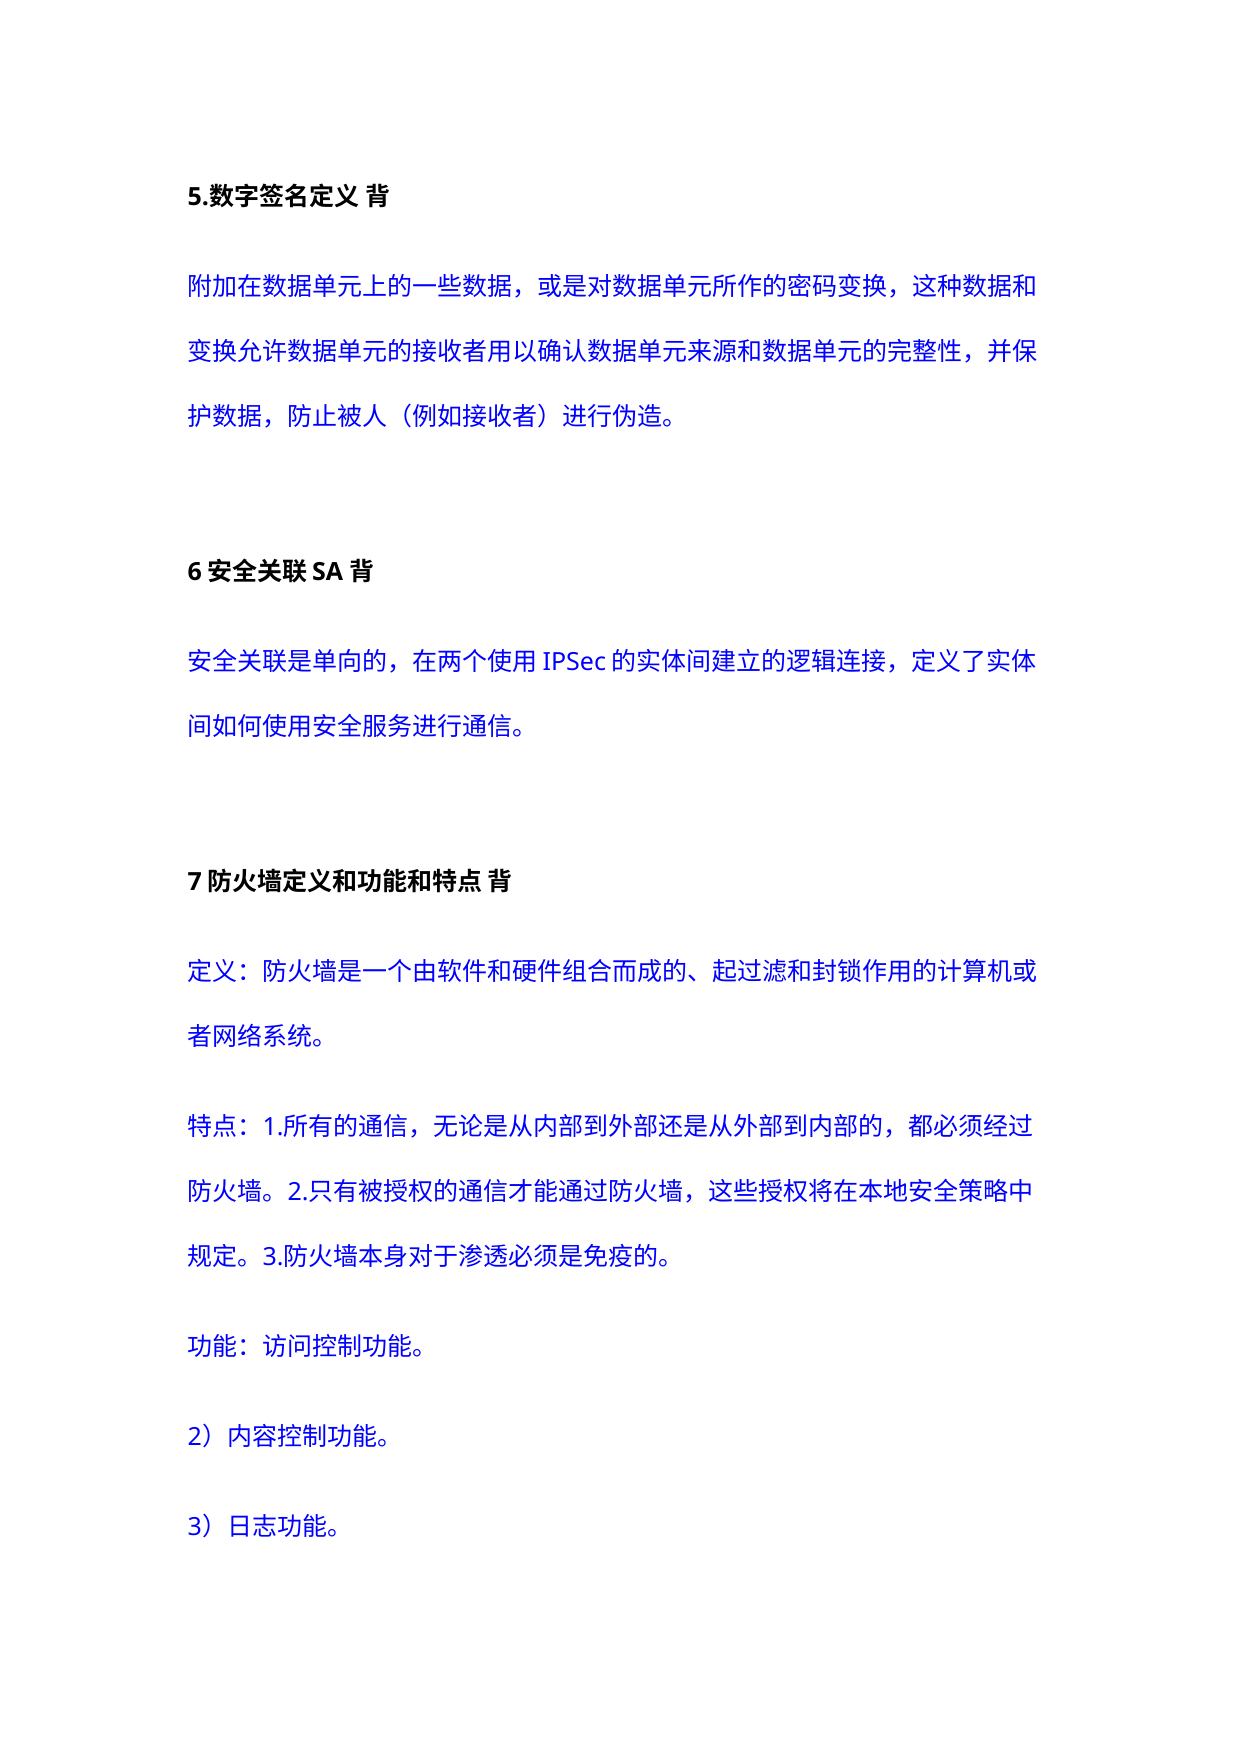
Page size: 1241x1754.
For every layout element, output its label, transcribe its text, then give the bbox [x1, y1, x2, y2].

text 功能：访问控制功能。 [187, 1312, 1053, 1377]
text 3）日志功能。 [187, 1492, 1053, 1557]
text 安全关联是单向的，在两个使用IPSec的实体间建立的逻辑连接，定义了实体间如何使用安全服务进行通信。 [187, 627, 1053, 757]
text 定义：防火墙是一个由软件和硬件组合而成的、起过滤和封锁作用的计算机或者网络系统。 [187, 937, 1053, 1067]
text 6安全关联SA 背 [187, 472, 1053, 602]
text 2）内容控制功能。 [187, 1402, 1053, 1467]
text 5.数字签名定义 背 [187, 162, 1053, 227]
text 7防火墙定义和功能和特点 背 [187, 782, 1053, 912]
text 附加在数据单元上的一些数据，或是对数据单元所作的密码变换，这种数据和变换允许数据单元的接收者用以确认数据单元来源和数据单元的完整性，并保护数据，防止被人（例如接收者）进行伪造。 [187, 252, 1053, 447]
text 特点：1.所有的通信，无论是从内部到外部还是从外部到内部的，都必须经过防火墙。2.只有被授权的通信才能通过防火墙，这些授权将在本地安全策略中规定。3.防火墙本身对于渗透必须是免疫的。 [187, 1092, 1053, 1287]
